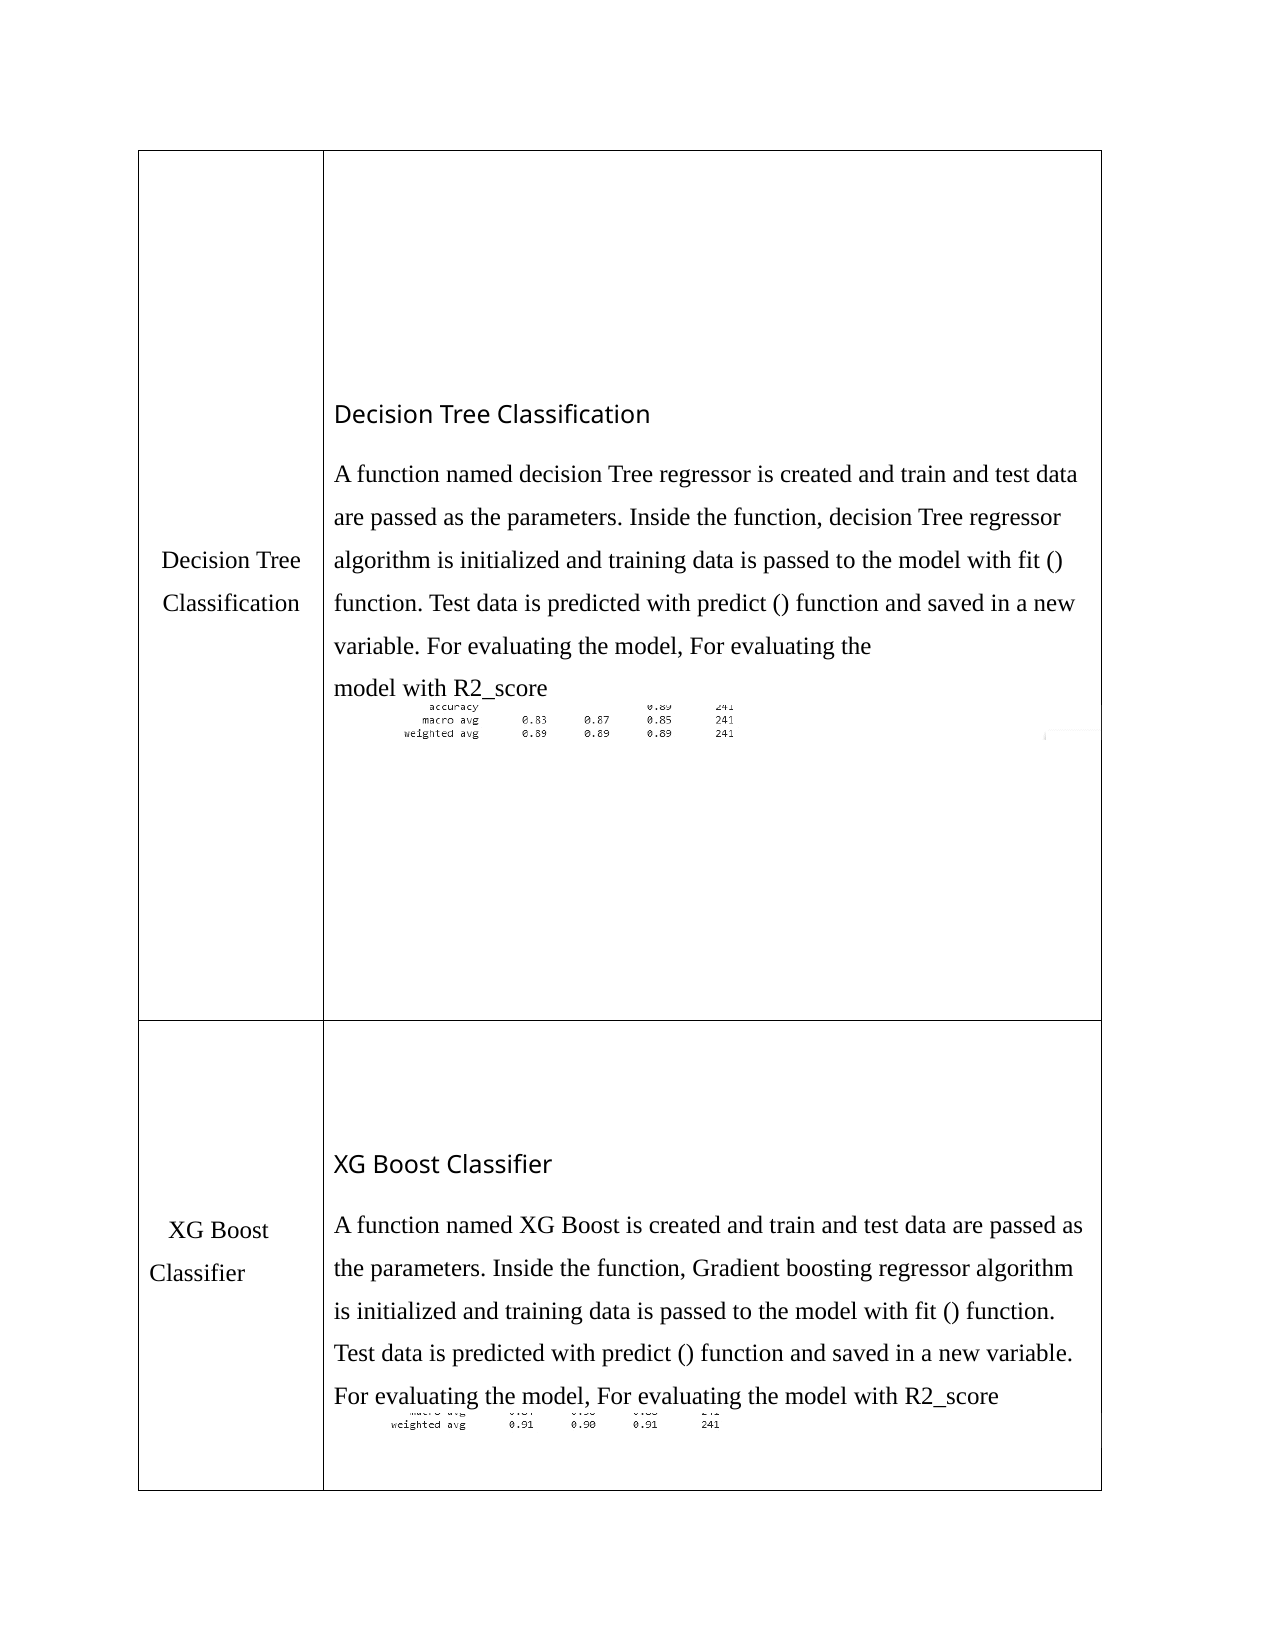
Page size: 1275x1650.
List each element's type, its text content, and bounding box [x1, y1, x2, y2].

table_cell XG Boost Classifier [139, 1021, 323, 1489]
table_cell Decision Tree Classification A function named decision Tree regressor is created and train and test data are passed as the parameters. Inside the function, decision Tree regressor algorithm is initialized and training data is passed to the model with fit () function. Test data is predicted with predict () function and saved in a new variable. For evaluating the model, For evaluating the model with R2_score [324, 151, 1101, 1020]
table_cell XG Boost Classifier A function named XG Boost is created and train and test data are passed as the parameters. Inside the function, Gradient boosting regressor algorithm is initialized and training data is passed to the model with fit () function. Test data is predicted with predict () function and saved in a new variable. For evaluating the model, For evaluating the model with R2_score [324, 1021, 1101, 1489]
table_cell Decision Tree Classification [139, 151, 323, 1020]
